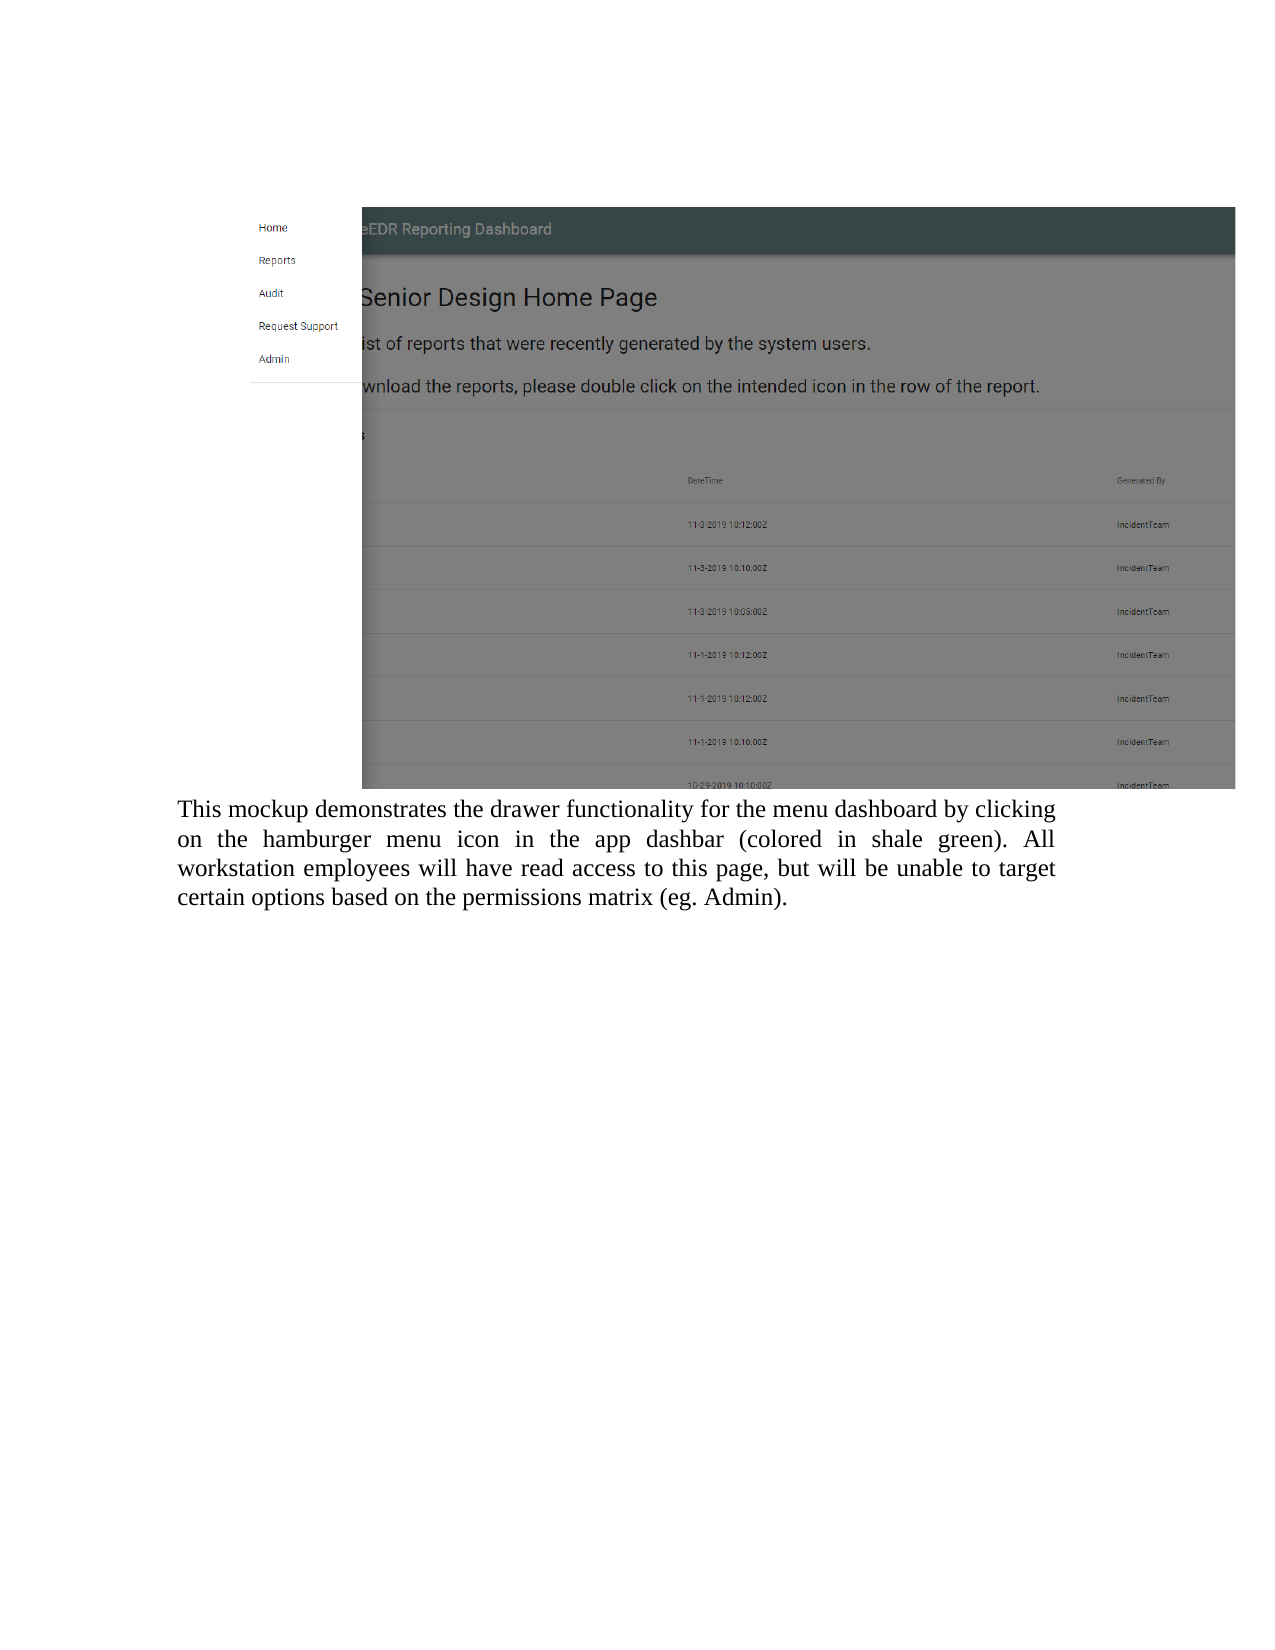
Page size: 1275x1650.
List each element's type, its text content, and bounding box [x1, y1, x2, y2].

picture [250, 207, 1236, 789]
text This mockup demonstrates the drawer functionality for the menu dashboard by clicking on the hamburger menu icon in the app dashbar (colored in shale green). All workstation employees will have read access to this page, but will be unable to target certain options based on the permissions matrix (eg. Admin). [177, 794, 1057, 911]
